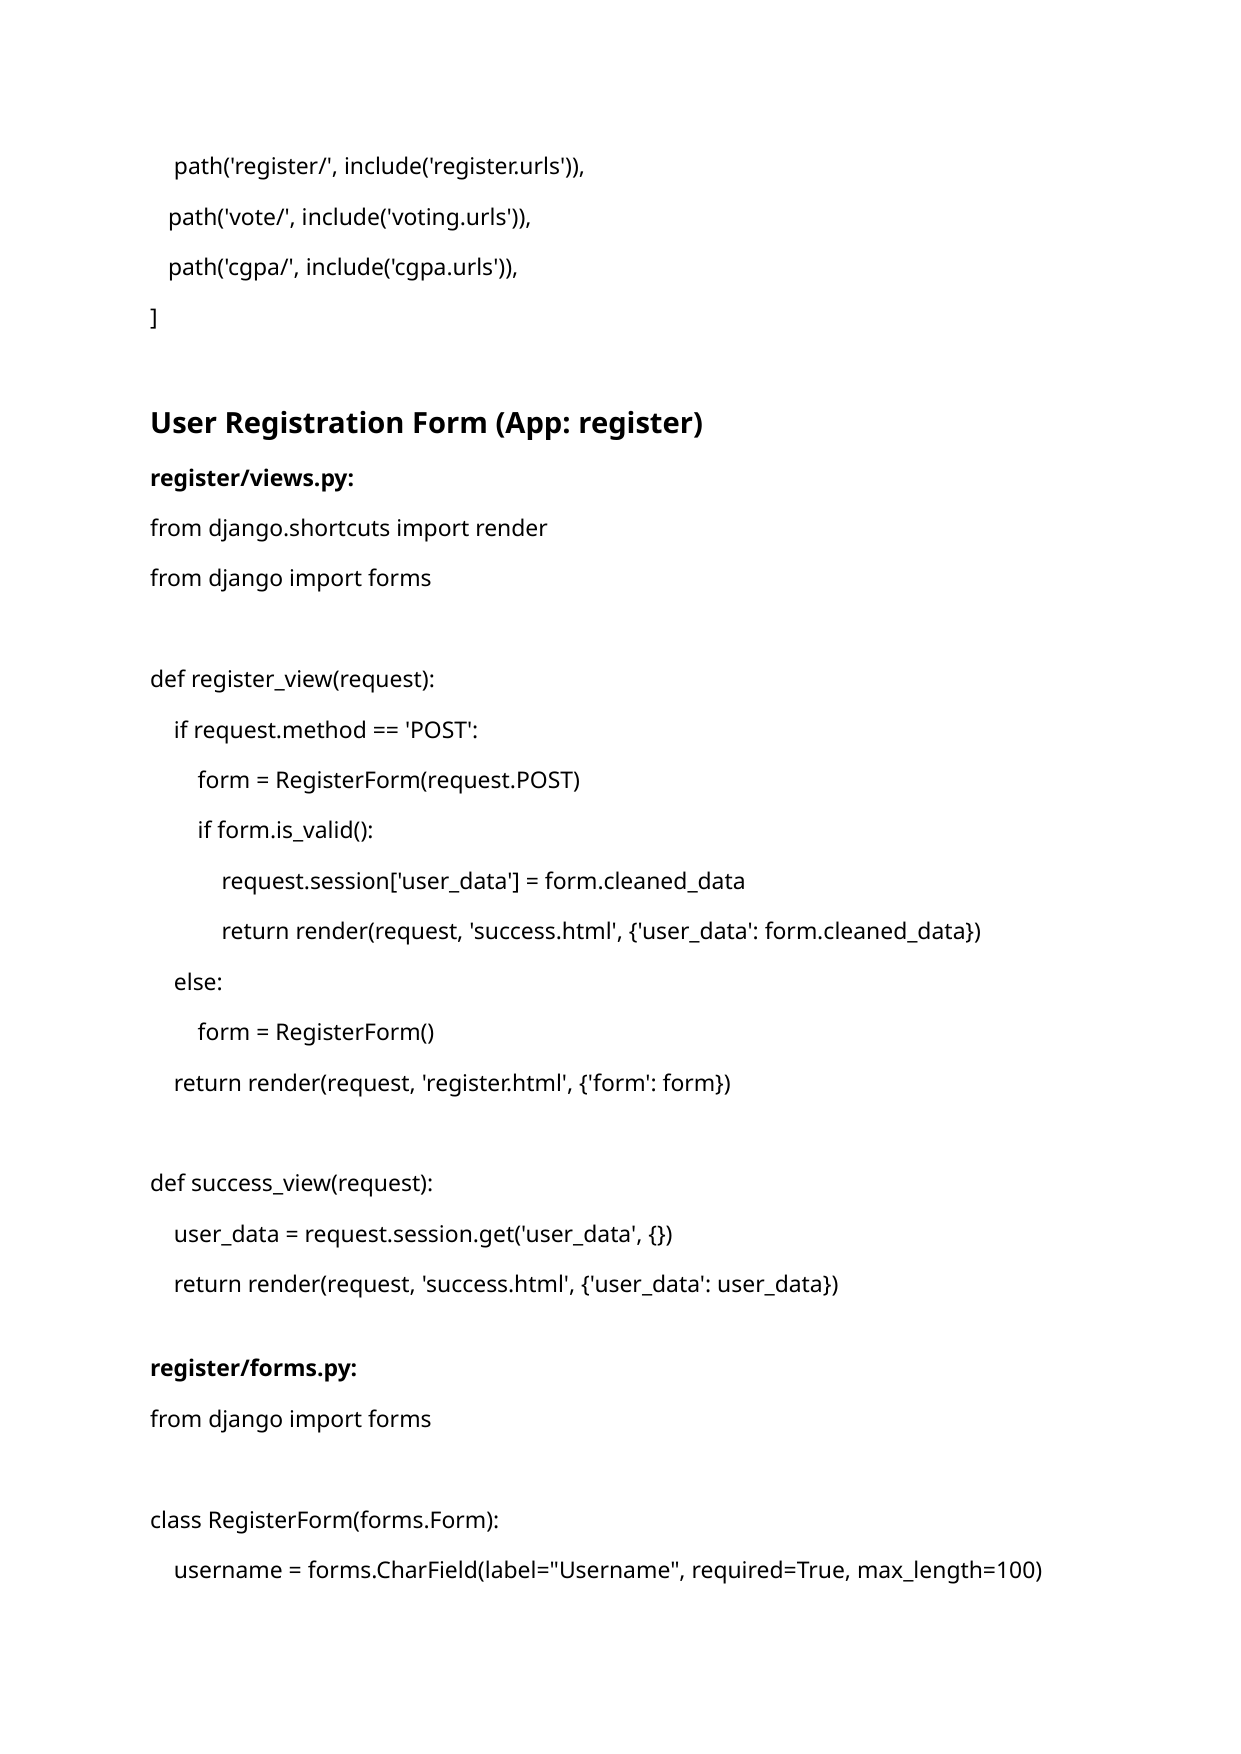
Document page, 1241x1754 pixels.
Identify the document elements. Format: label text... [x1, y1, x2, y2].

text class RegisterForm(forms.Form): [150, 1504, 1090, 1535]
text username = forms.CharField(label="Username", required=True, max_length=100) [150, 1554, 1090, 1585]
text if request.method == 'POST': [150, 714, 1090, 745]
text path('cgpa/', include('cgpa.urls')), [150, 251, 1090, 282]
text user_data = request.session.get('user_data', {}) [150, 1218, 1090, 1249]
text def success_view(request): [150, 1167, 1090, 1199]
text def register_view(request): [150, 663, 1090, 694]
text register/views.py: [150, 462, 1090, 493]
text form = RegisterForm(request.POST) [150, 764, 1090, 795]
text from django.shortcuts import render [150, 512, 1090, 543]
text form = RegisterForm() [150, 1016, 1090, 1047]
text from django import forms [150, 1403, 1090, 1434]
text register/forms.py: [150, 1352, 1090, 1384]
text request.session['user_data'] = form.cleaned_data [150, 865, 1090, 896]
text return render(request, 'register.html', {'form': form}) [150, 1067, 1090, 1098]
text else: [150, 966, 1090, 997]
text if form.is_valid(): [150, 814, 1090, 846]
text return render(request, 'success.html', {'user_data': form.cleaned_data}) [150, 915, 1090, 947]
text from django import forms [150, 562, 1090, 594]
text path('vote/', include('voting.urls')), [150, 200, 1090, 232]
text path('register/', include('register.urls')), [150, 150, 1090, 181]
text ] [150, 301, 1090, 332]
text return render(request, 'success.html', {'user_data': user_data}) [150, 1268, 1090, 1333]
text User Registration Form (App: register) [150, 402, 1090, 442]
